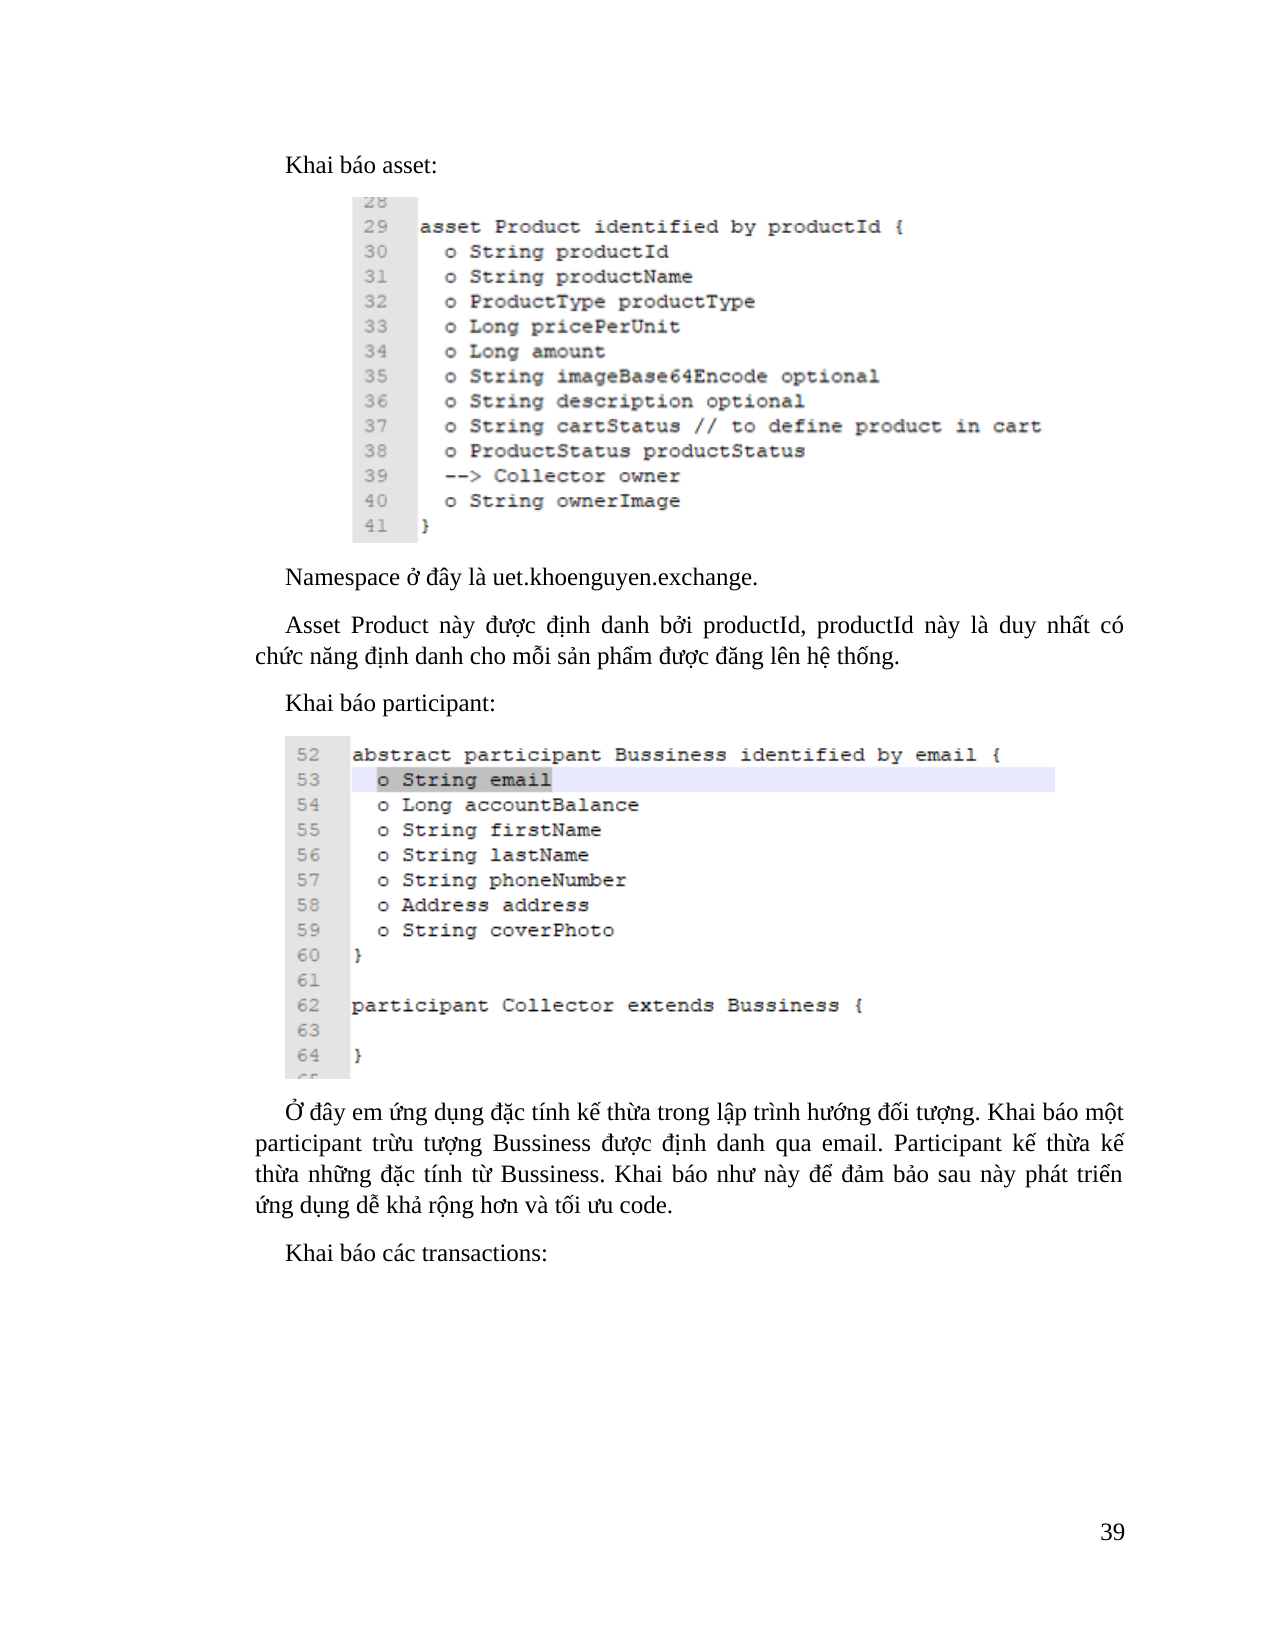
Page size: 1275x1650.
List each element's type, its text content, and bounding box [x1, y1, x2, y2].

text Khai báo asset: [255, 150, 1125, 179]
picture [285, 736, 1056, 1079]
text Khai báo participant: [255, 688, 1125, 717]
text Namespace ở đây là uet.khoenguyen.exchange. [255, 562, 1125, 591]
picture [348, 197, 1063, 543]
text Khai báo các transactions: [255, 1238, 1125, 1267]
text Asset Product này được định danh bởi productId, productId này là duy nhất có chức năng định danh cho mỗi sản phẩm được đăng lên hệ thống. [255, 610, 1125, 669]
text Ở đây em ứng dụng đặc tính kế thừa trong lập trình hướng đối tượng. Khai báo một participant trừu tượng Bussiness được định danh qua email. Participant kế thừa kế thừa những đặc tính từ Bussiness. Khai báo như này để đảm bảo sau này phát triển ứng dụng dễ khả rộng hơn và tối ưu code. [255, 1097, 1125, 1219]
